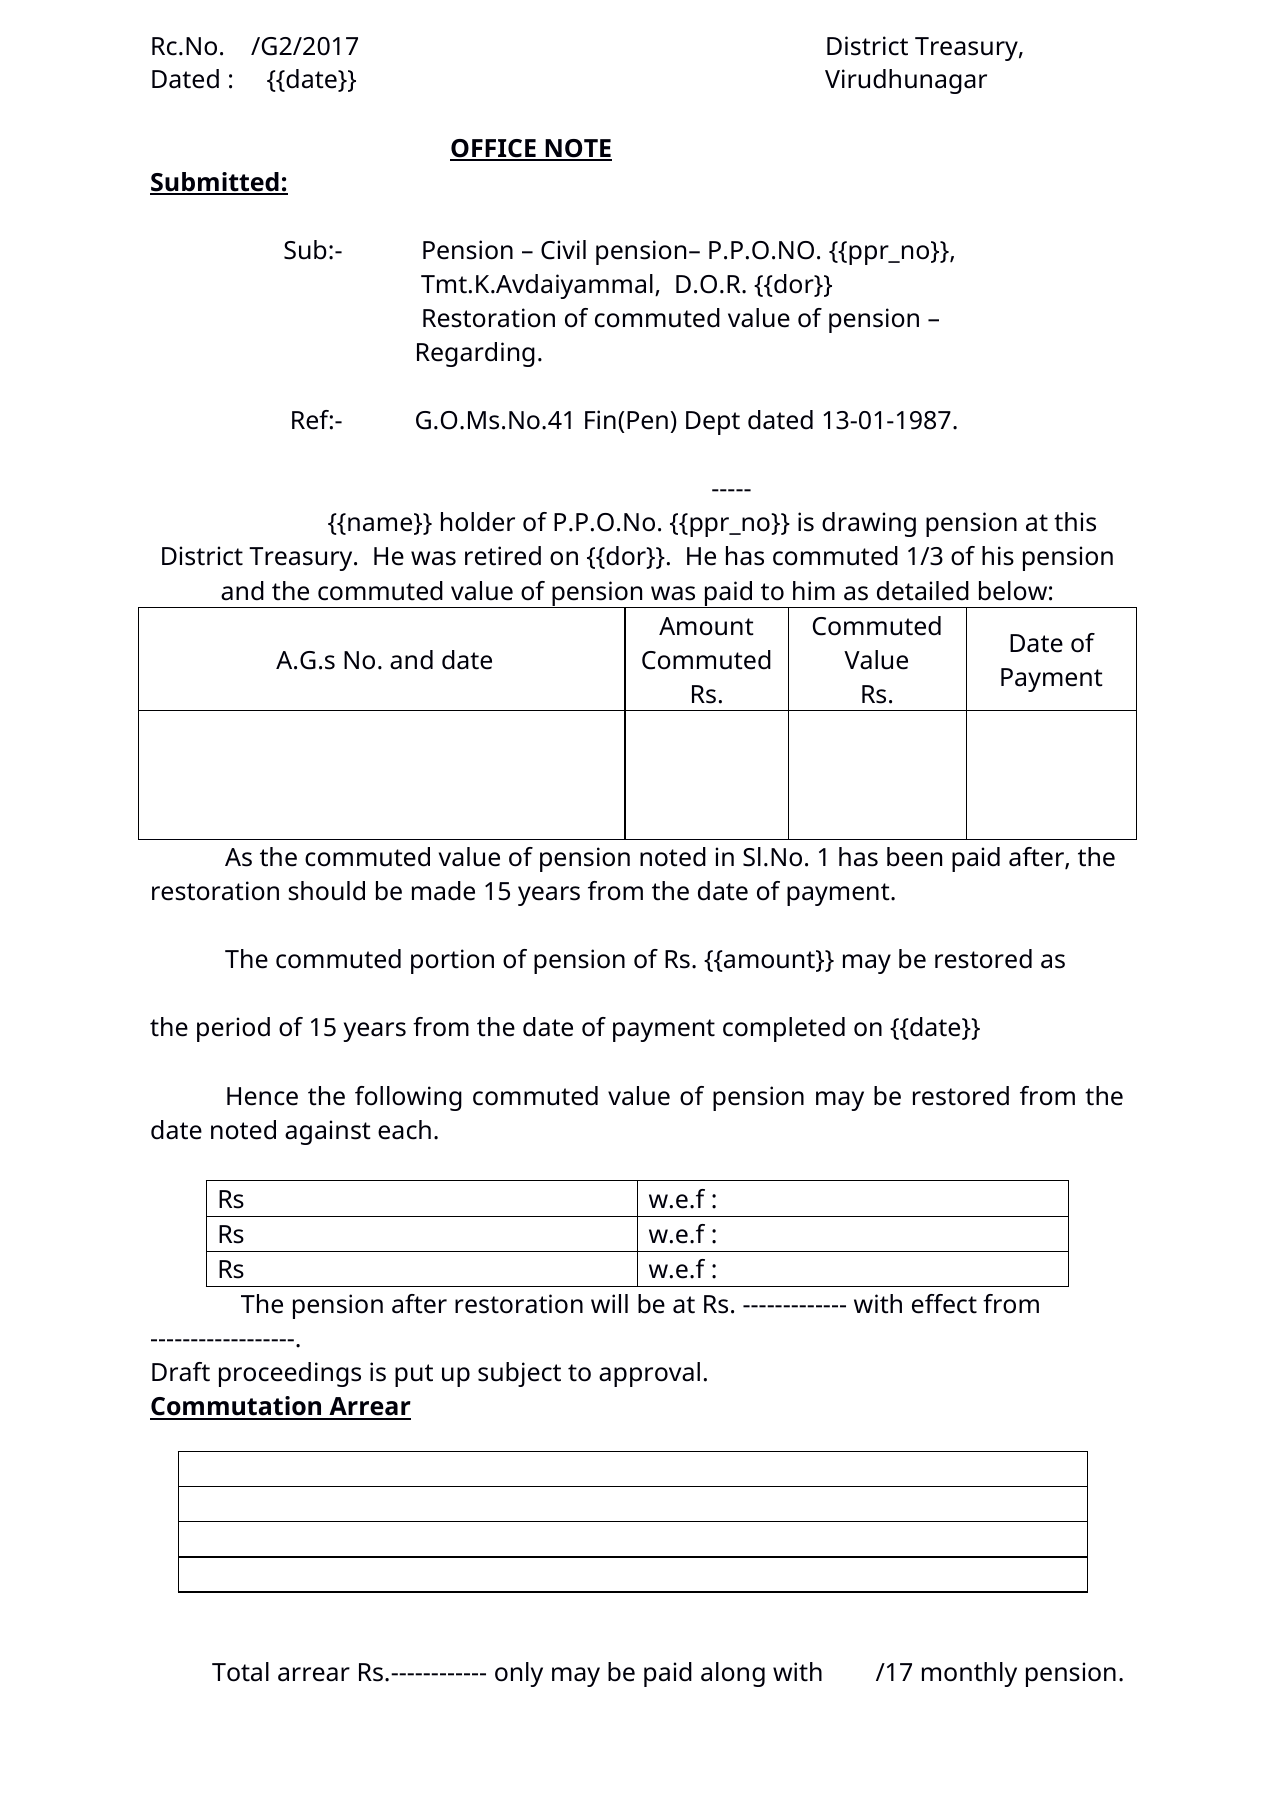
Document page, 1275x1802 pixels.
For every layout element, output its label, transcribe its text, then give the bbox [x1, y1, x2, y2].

table_header Rs [207, 1181, 637, 1216]
text As the commuted value of pension noted in Sl.No. 1 has been paid after, the restoration should be made 15 years from the date of payment. [150, 840, 1125, 908]
table_cell [139, 711, 624, 839]
table_cell [789, 711, 966, 839]
text The pension after restoration will be at Rs. ------------- with effect from ------------------. [150, 1287, 1125, 1355]
text Rc.No. /G2/2017 District Treasury, [150, 28, 1125, 62]
table_cell [626, 711, 788, 839]
table_header w.e.f : [638, 1181, 1068, 1216]
text Submitted: [150, 164, 1125, 198]
table_cell [179, 1558, 1087, 1591]
text Commutation Arrear [150, 1389, 1125, 1423]
text Total arrear Rs.------------ only may be paid along with /17 monthly pension. [150, 1654, 1125, 1689]
table_header [179, 1452, 1087, 1486]
table_header Sub:- [272, 233, 403, 403]
table_header A.G.s No. and date [139, 608, 624, 710]
text Dated : {{date}} Virudhunagar [150, 62, 1125, 96]
table_cell [967, 711, 1136, 839]
table_cell Rs [207, 1217, 637, 1251]
table_cell Rs [207, 1252, 637, 1286]
text {{name}} holder of P.P.O.No. {{ppr_no}} is drawing pension at this District Treasury. He was retired on {{dor}}. He has commuted 1/3 of his pension and the commuted value of pension was paid to him as detailed below: [150, 505, 1125, 607]
table_cell w.e.f : [638, 1252, 1068, 1286]
table_header Date of Payment [967, 608, 1136, 710]
text Hence the following commuted value of pension may be restored from the date noted against each. [150, 1078, 1125, 1146]
table_cell Ref:- [272, 403, 403, 505]
table_header Commuted Value Rs. [789, 608, 966, 710]
text OFFICE NOTE [150, 130, 1125, 164]
table_cell w.e.f : [638, 1217, 1068, 1251]
table_cell G.O.Ms.No.41 Fin(Pen) Dept dated 13-01-1987. ----- [403, 403, 1059, 505]
text The commuted portion of pension of Rs. {{amount}} may be restored as [150, 942, 1125, 976]
text Draft proceedings is put up subject to approval. [150, 1355, 1125, 1389]
table_cell [179, 1487, 1087, 1521]
table_cell [179, 1522, 1087, 1556]
text the period of 15 years from the date of payment completed on {{date}} [150, 1010, 1125, 1044]
table_header Amount Commuted Rs. [626, 608, 788, 710]
table_header Pension – Civil pension– P.P.O.NO. {{ppr_no}}, Tmt.K.Avdaiyammal, D.O.R. {{dor}} Restoration of commuted value of pension – Regarding. [403, 233, 1059, 403]
